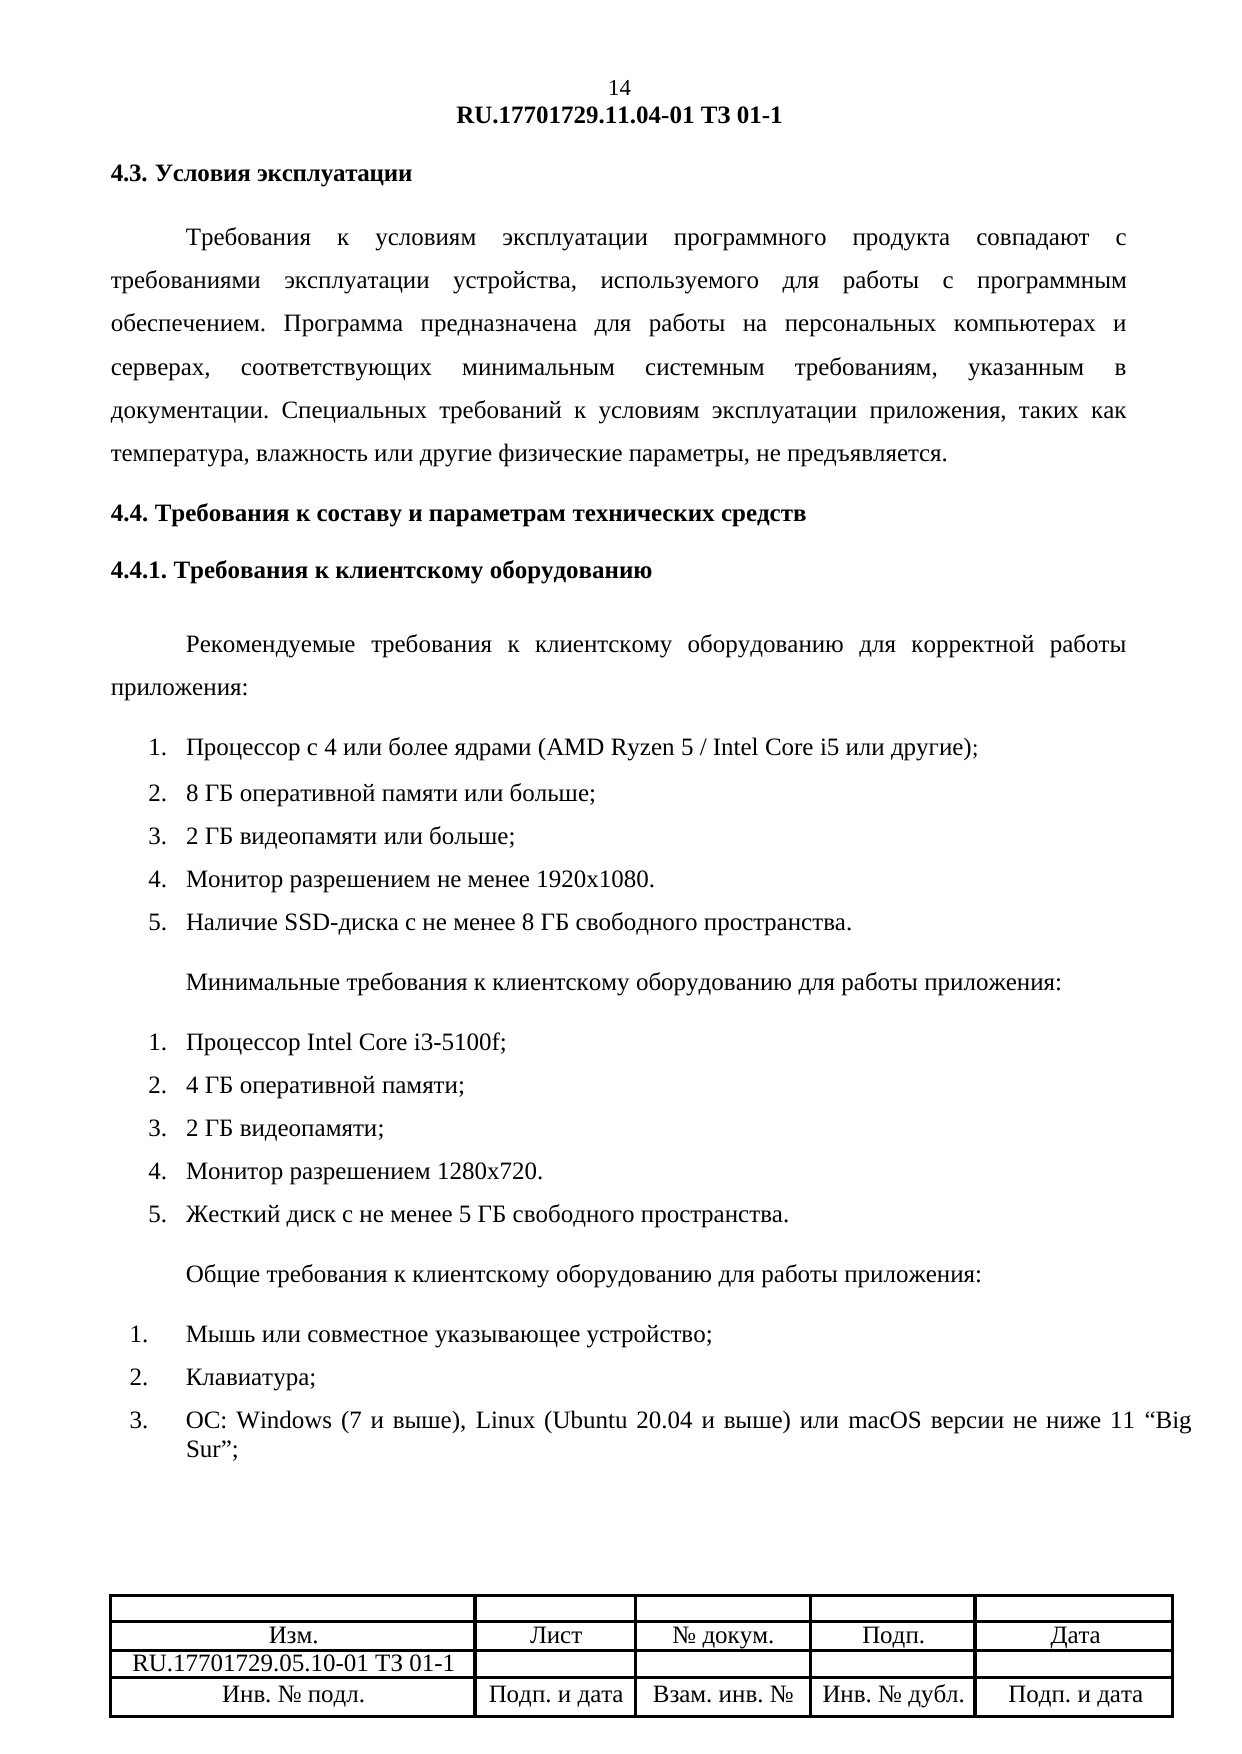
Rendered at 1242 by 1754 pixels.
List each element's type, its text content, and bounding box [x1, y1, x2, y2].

text Минимальные требования к клиентскому оборудованию для работы приложения: [186, 967, 1192, 996]
list Процессор Intel Core i3-5100f; [148, 1027, 1192, 1056]
text Рекомендуемые требования к клиентскому оборудованию для корректной работы приложения: [111, 629, 1127, 701]
list 4 ГБ оперативной памяти; [148, 1070, 1192, 1099]
text Требования к условиям эксплуатации программного продукта совпадают с требованиями эксплуатации устройства, используемого для работы с программным обеспечением. Программа предназначена для работы на персональных компьютерах и серверах, соответствующих минимальным системным требованиям, указанным в документации. Специальных требований к условиям эксплуатации приложения, таких как температура, влажность или другие физические параметры, не предъявляется. [111, 222, 1127, 467]
list Жесткий диск с не менее 5 ГБ свободного пространства. [148, 1199, 1192, 1228]
list Мышь или совместное указывающее устройство; [129, 1319, 1192, 1348]
list Клавиатура; [129, 1362, 1192, 1391]
list Наличие SSD-диска с не менее 8 ГБ свободного пространства. [148, 907, 1192, 936]
list Монитор разрешением не менее 1920x1080. [148, 864, 1192, 893]
subtitle Требования к составу и параметрам технических средств [111, 498, 1192, 526]
list Монитор разрешением 1280x720. [148, 1156, 1192, 1185]
list Требования к клиентскому оборудованию [111, 555, 1192, 584]
list Процессор с 4 или более ядрами (AMD Ryzen 5 / Intel Core i5 или другие); [148, 732, 1192, 761]
list 8 ГБ оперативной памяти или больше; [148, 778, 1192, 806]
list ОС: Windows (7 и выше), Linux (Ubuntu 20.04 и выше) или macOS версии не ниже 11 “Big Sur”; [129, 1405, 1192, 1463]
list 2 ГБ видеопамяти или больше; [148, 821, 1192, 849]
text Общие требования к клиентскому оборудованию для работы приложения: [186, 1259, 1192, 1288]
subtitle Условия эксплуатации [111, 158, 1192, 187]
list 2 ГБ видеопамяти; [148, 1113, 1192, 1142]
